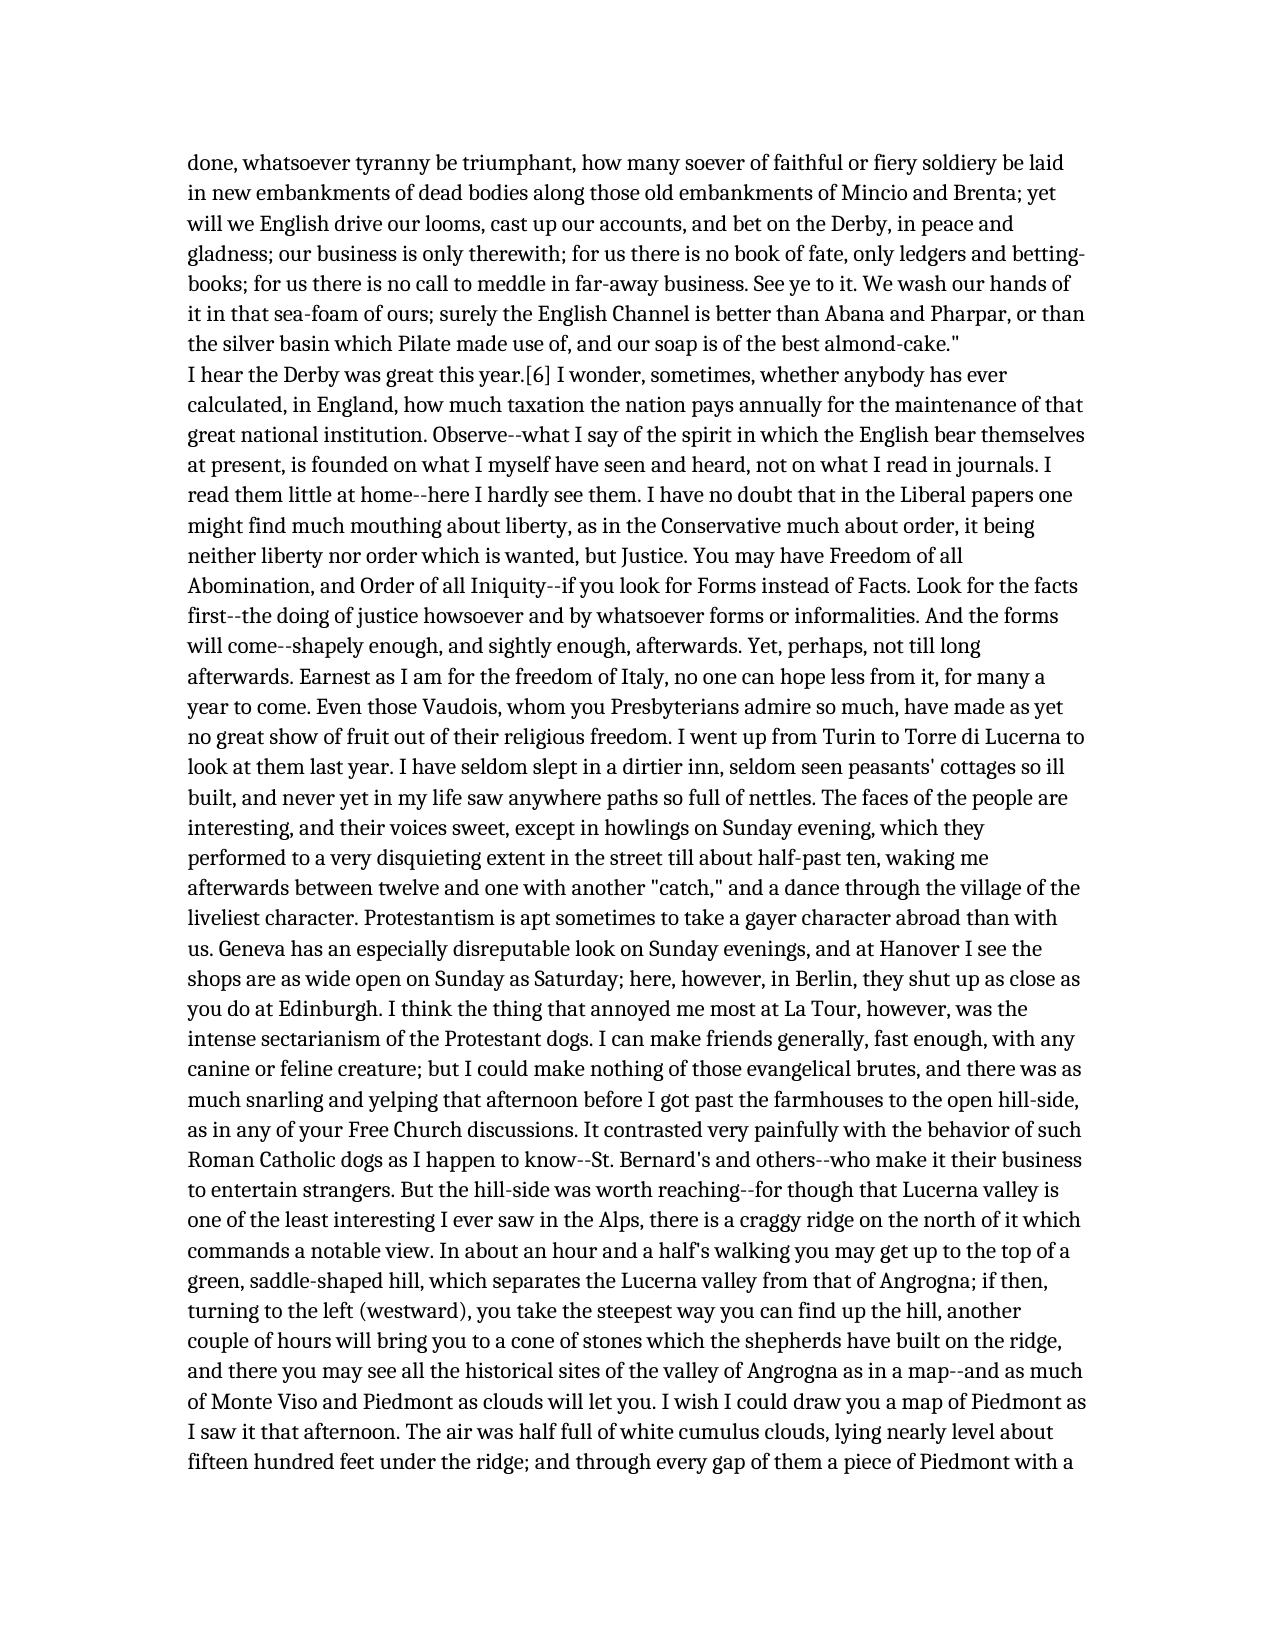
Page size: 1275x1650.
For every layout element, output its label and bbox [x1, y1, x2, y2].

text [187, 150, 1087, 1475]
